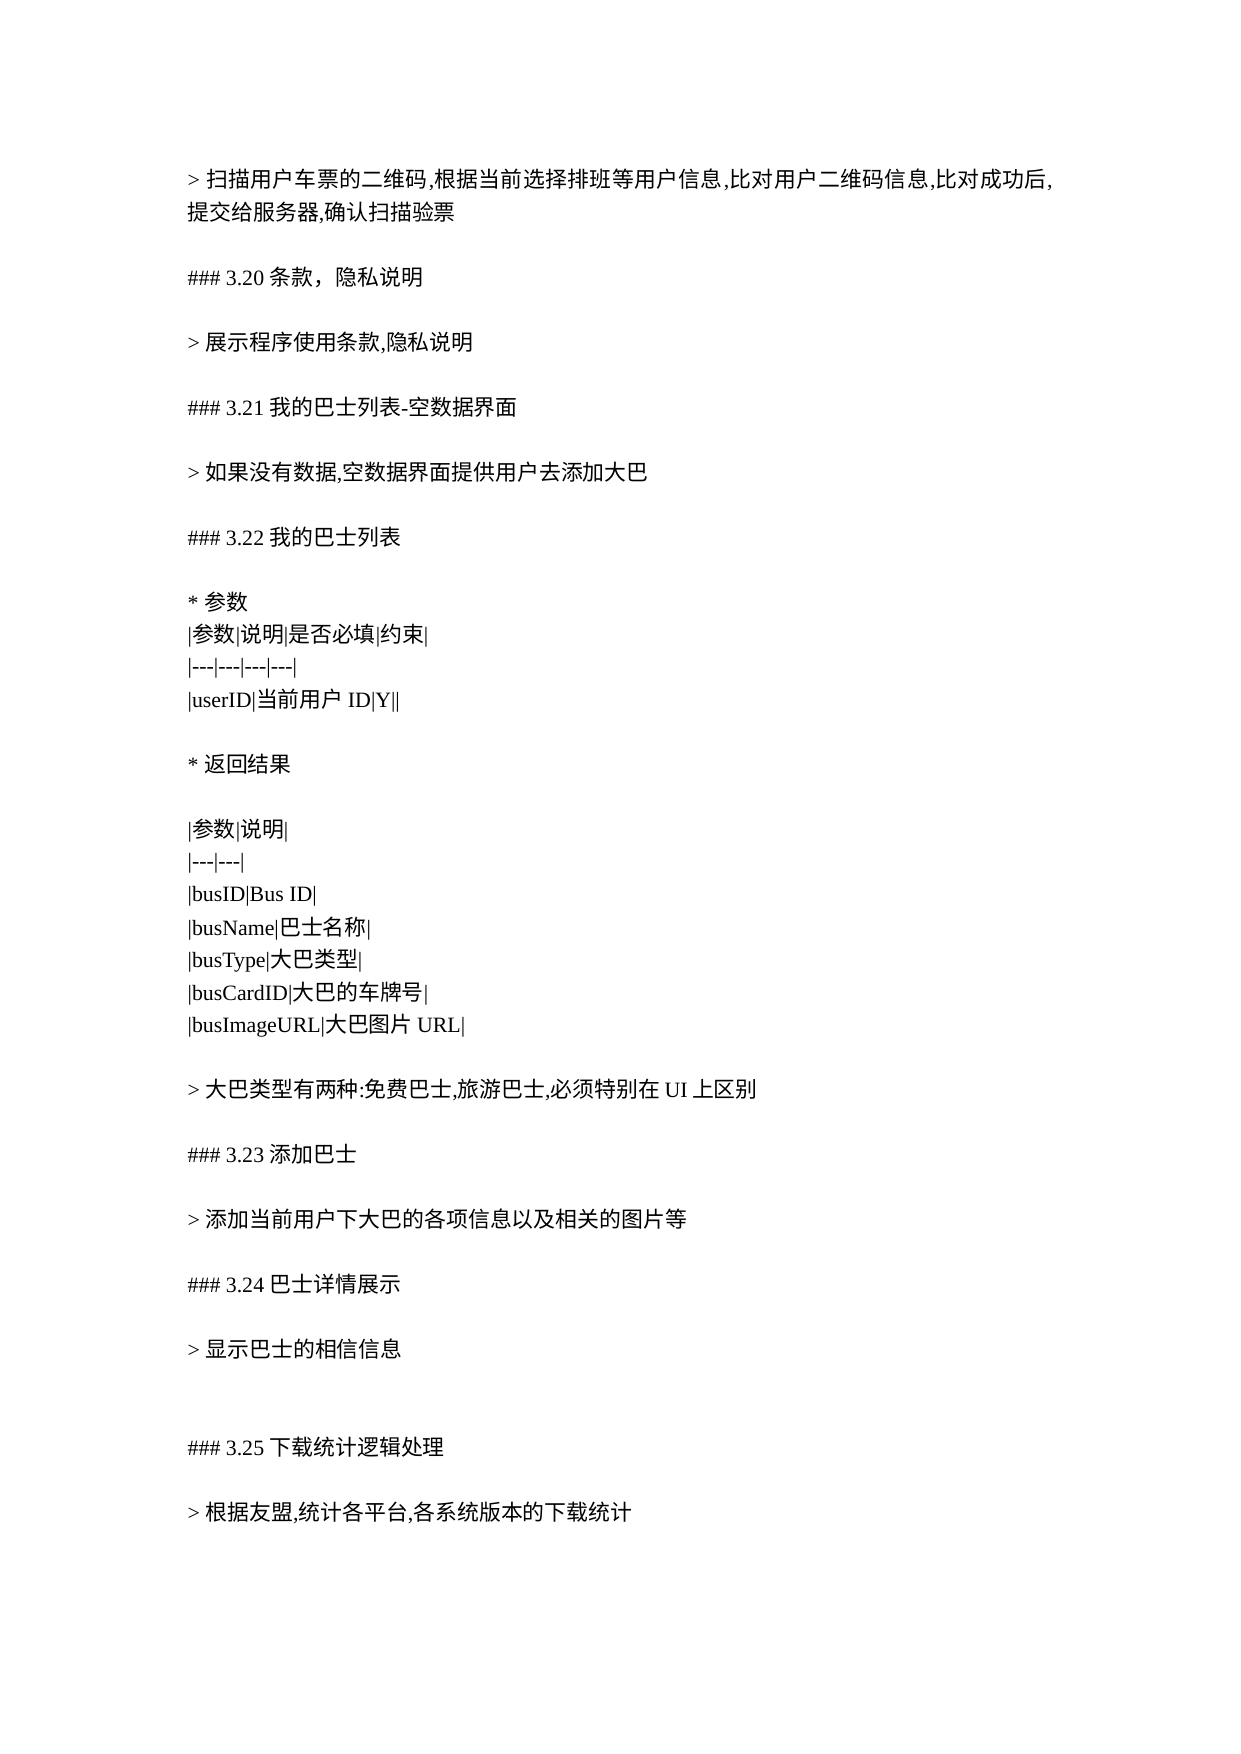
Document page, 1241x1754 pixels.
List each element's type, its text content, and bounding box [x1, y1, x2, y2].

text > 展示程序使用条款,隐私说明 [187, 324, 1053, 357]
text ### 3.23 添加巴士 [187, 1137, 1053, 1169]
text |busType|大巴类型| [187, 942, 1053, 974]
text |---|---|---|---| [187, 649, 1053, 682]
text |busImageURL|大巴图片URL| [187, 1007, 1053, 1039]
text |参数|说明| [187, 812, 1053, 844]
text ### 3.20 条款，隐私说明 [187, 259, 1053, 292]
text ### 3.24 巴士详情展示 [187, 1267, 1053, 1299]
text > 根据友盟,统计各平台,各系统版本的下载统计 [187, 1494, 1053, 1527]
text > 扫描用户车票的二维码,根据当前选择排班等用户信息,比对用户二维码信息,比对成功后,提交给服务器,确认扫描验票 [187, 162, 1053, 227]
text * 返回结果 [187, 747, 1053, 779]
text * 参数 [187, 584, 1053, 617]
text > 添加当前用户下大巴的各项信息以及相关的图片等 [187, 1202, 1053, 1234]
text ### 3.22 我的巴士列表 [187, 519, 1053, 552]
text |userID|当前用户ID|Y|| [187, 682, 1053, 714]
text |busName|巴士名称| [187, 909, 1053, 942]
text |参数|说明|是否必填|约束| [187, 617, 1053, 649]
text > 显示巴士的相信信息 [187, 1332, 1053, 1364]
text ### 3.25 下载统计逻辑处理 [187, 1429, 1053, 1462]
text |busID|Bus ID| [187, 877, 1053, 909]
text ### 3.21 我的巴士列表-空数据界面 [187, 389, 1053, 422]
text |---|---| [187, 844, 1053, 877]
text > 大巴类型有两种:免费巴士,旅游巴士,必须特别在UI上区别 [187, 1072, 1053, 1104]
text |busCardID|大巴的车牌号| [187, 974, 1053, 1007]
text > 如果没有数据,空数据界面提供用户去添加大巴 [187, 454, 1053, 487]
